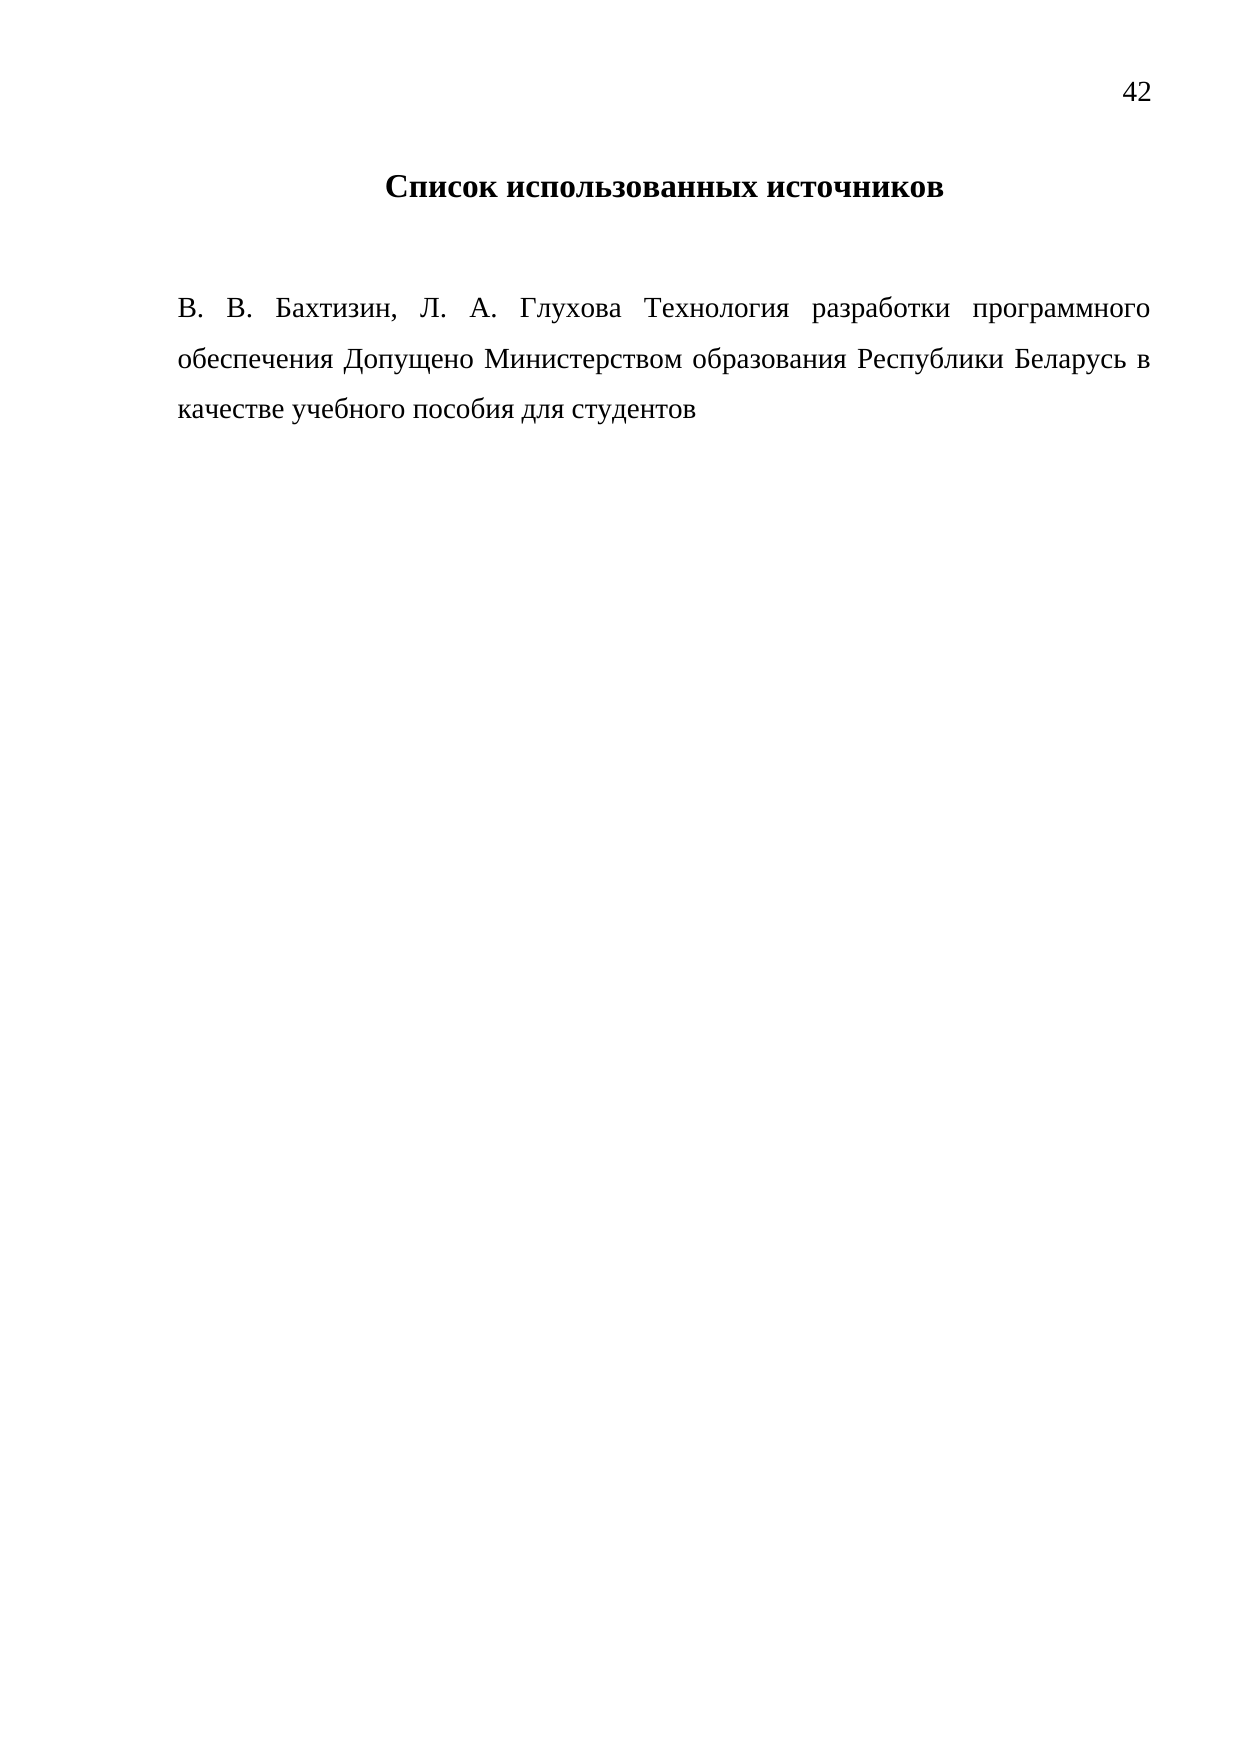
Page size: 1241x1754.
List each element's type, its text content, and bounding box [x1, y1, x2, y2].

text В. В. Бахтизин, Л. А. Глухова Технология разработки программного обеспечения Допущено Министерством образования Республики Беларусь в качестве учебного пособия для студентов [177, 290, 1152, 424]
subtitle Список использованных источников [177, 166, 1152, 204]
